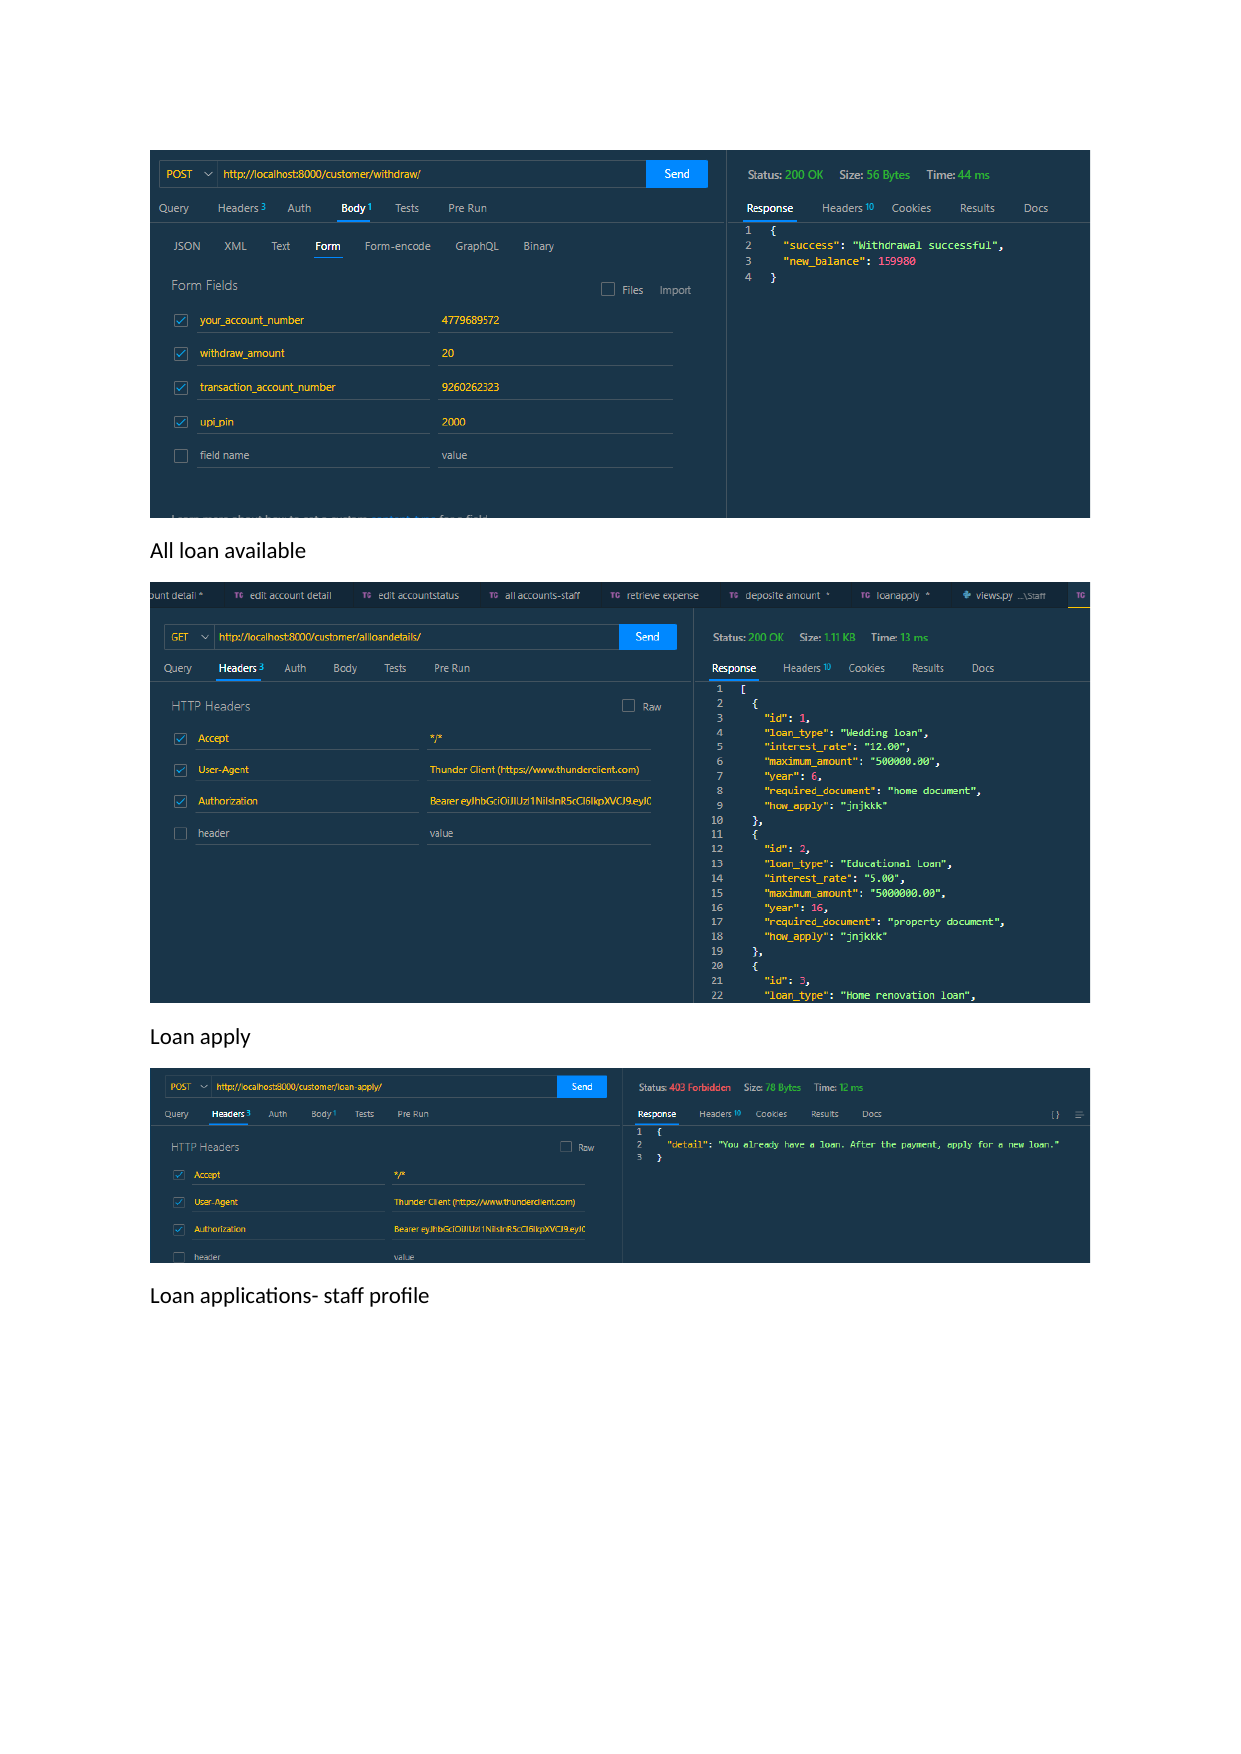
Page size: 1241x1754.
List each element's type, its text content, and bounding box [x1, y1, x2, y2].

text Loan apply [150, 1022, 1090, 1050]
picture [150, 582, 1091, 1003]
picture [150, 150, 1091, 518]
text Loan applications- staff profile [150, 1281, 1090, 1309]
text All loan available [150, 536, 1090, 564]
picture [150, 1068, 1091, 1263]
